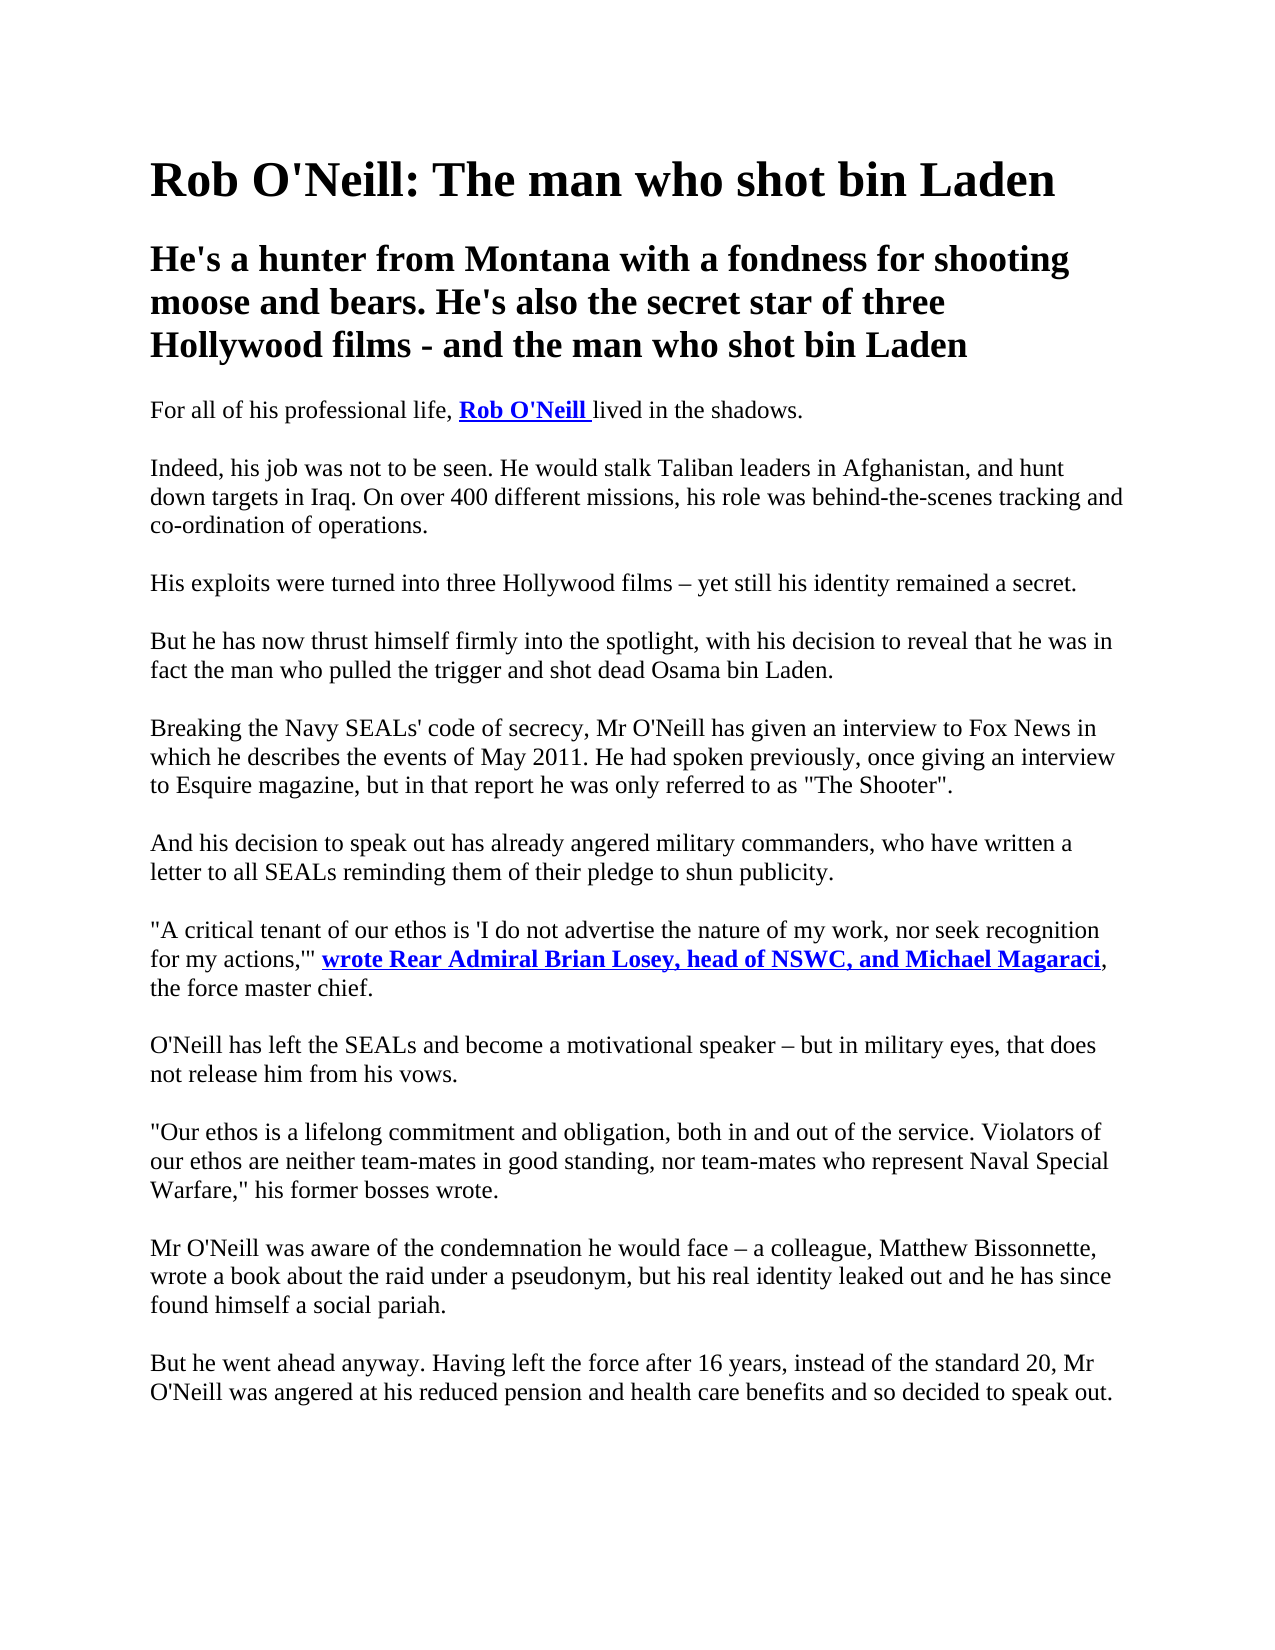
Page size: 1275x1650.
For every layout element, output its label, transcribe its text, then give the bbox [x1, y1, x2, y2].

text "A critical tenant of our ethos is 'I do not advertise the nature of my work, nor seek recognition for my actions,'" wrote Rear Admiral Brian Losey, head of NSWC, and Michael Magaraci, the force master chief. [150, 915, 1125, 1001]
text Breaking the Navy SEALs' code of secrecy, Mr O'Neill has given an interview to Fox News in which he describes the events of May 2011. He had spoken previously, once giving an interview to Esquire magazine, but in that report he was only referred to as "The Shooter". [150, 713, 1125, 799]
text And his decision to speak out has already angered military commanders, who have written a letter to all SEALs reminding them of their pledge to shun publicity. [150, 828, 1125, 886]
text O'Neill has left the SEALs and become a motivational speaker – but in military eyes, that does not release him from his vows. [150, 1031, 1125, 1088]
text But he went ahead anyway. Having left the force after 16 years, instead of the standard 20, Mr O'Neill was angered at his reduced pension and health care benefits and so decided to speak out. [150, 1348, 1125, 1406]
text He's a hunter from Montana with a fondness for shooting moose and bears. He's also the secret star of three Hollywood films - and the man who shot bin Laden [150, 237, 1125, 366]
text Mr O'Neill was aware of the condemnation he would face – a colleague, Matthew Bissonnette, wrote a book about the raid under a pseudonym, but his real identity leaked out and he has since found himself a social pariah. [150, 1233, 1125, 1319]
text For all of his professional life, Rob O'Neill lived in the shadows. [150, 395, 1125, 424]
text His exploits were turned into three Hollywood films – yet still his identity remained a secret. [150, 568, 1125, 597]
text Indeed, his job was not to be seen. He would stalk Taliban leaders in Afghanistan, and hunt down targets in Iraq. On over 400 different missions, his role was behind-the-scenes tracking and co-ordination of operations. [150, 453, 1125, 539]
text But he has now thrust himself firmly into the spotlight, with his decision to reveal that he was in fact the man who pulled the trigger and shot dead Osama bin Laden. [150, 626, 1125, 684]
text Rob O'Neill: The man who shot bin Laden [150, 150, 1125, 207]
text "Our ethos is a lifelong commitment and obligation, both in and out of the service. Violators of our ethos are neither team-mates in good standing, nor team-mates who represent Naval Special Warfare," his former bosses wrote. [150, 1117, 1125, 1203]
